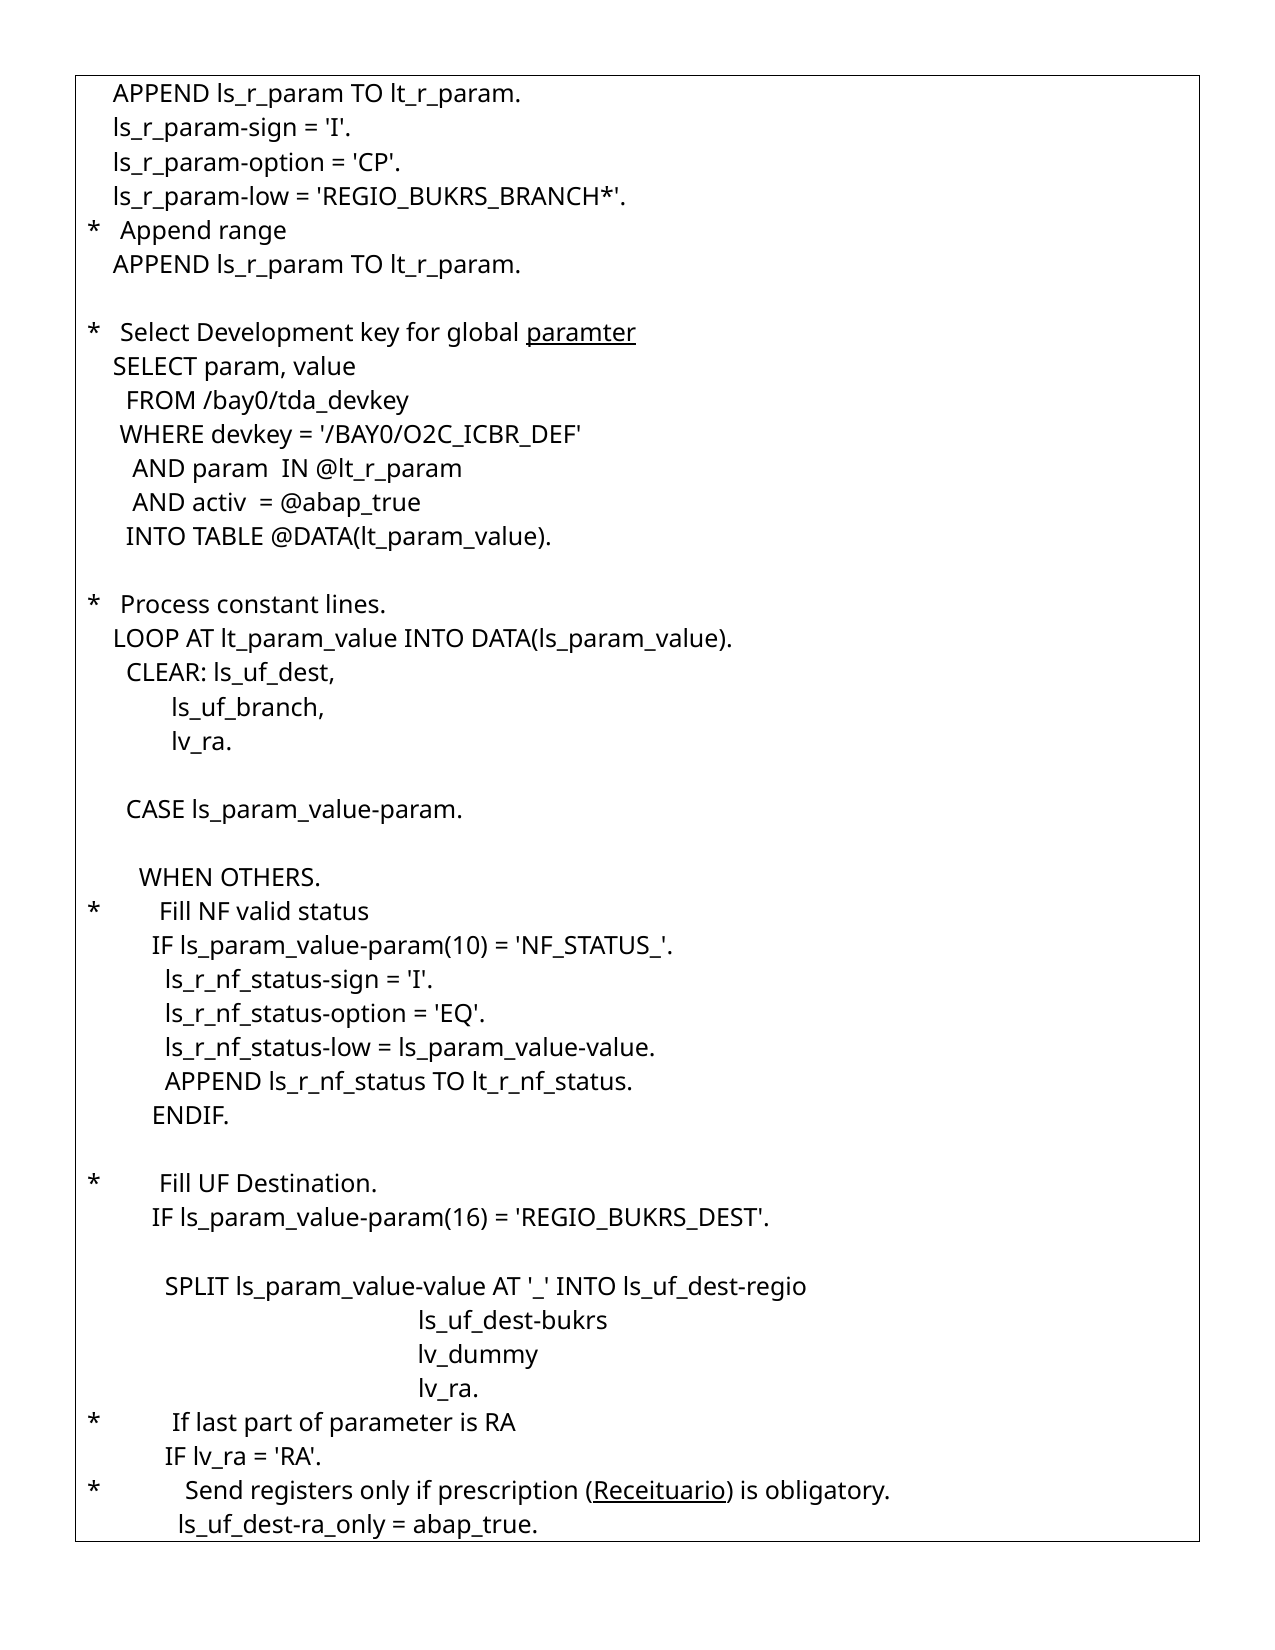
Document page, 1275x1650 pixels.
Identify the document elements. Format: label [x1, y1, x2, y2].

table_cell [76, 76, 1199, 1541]
